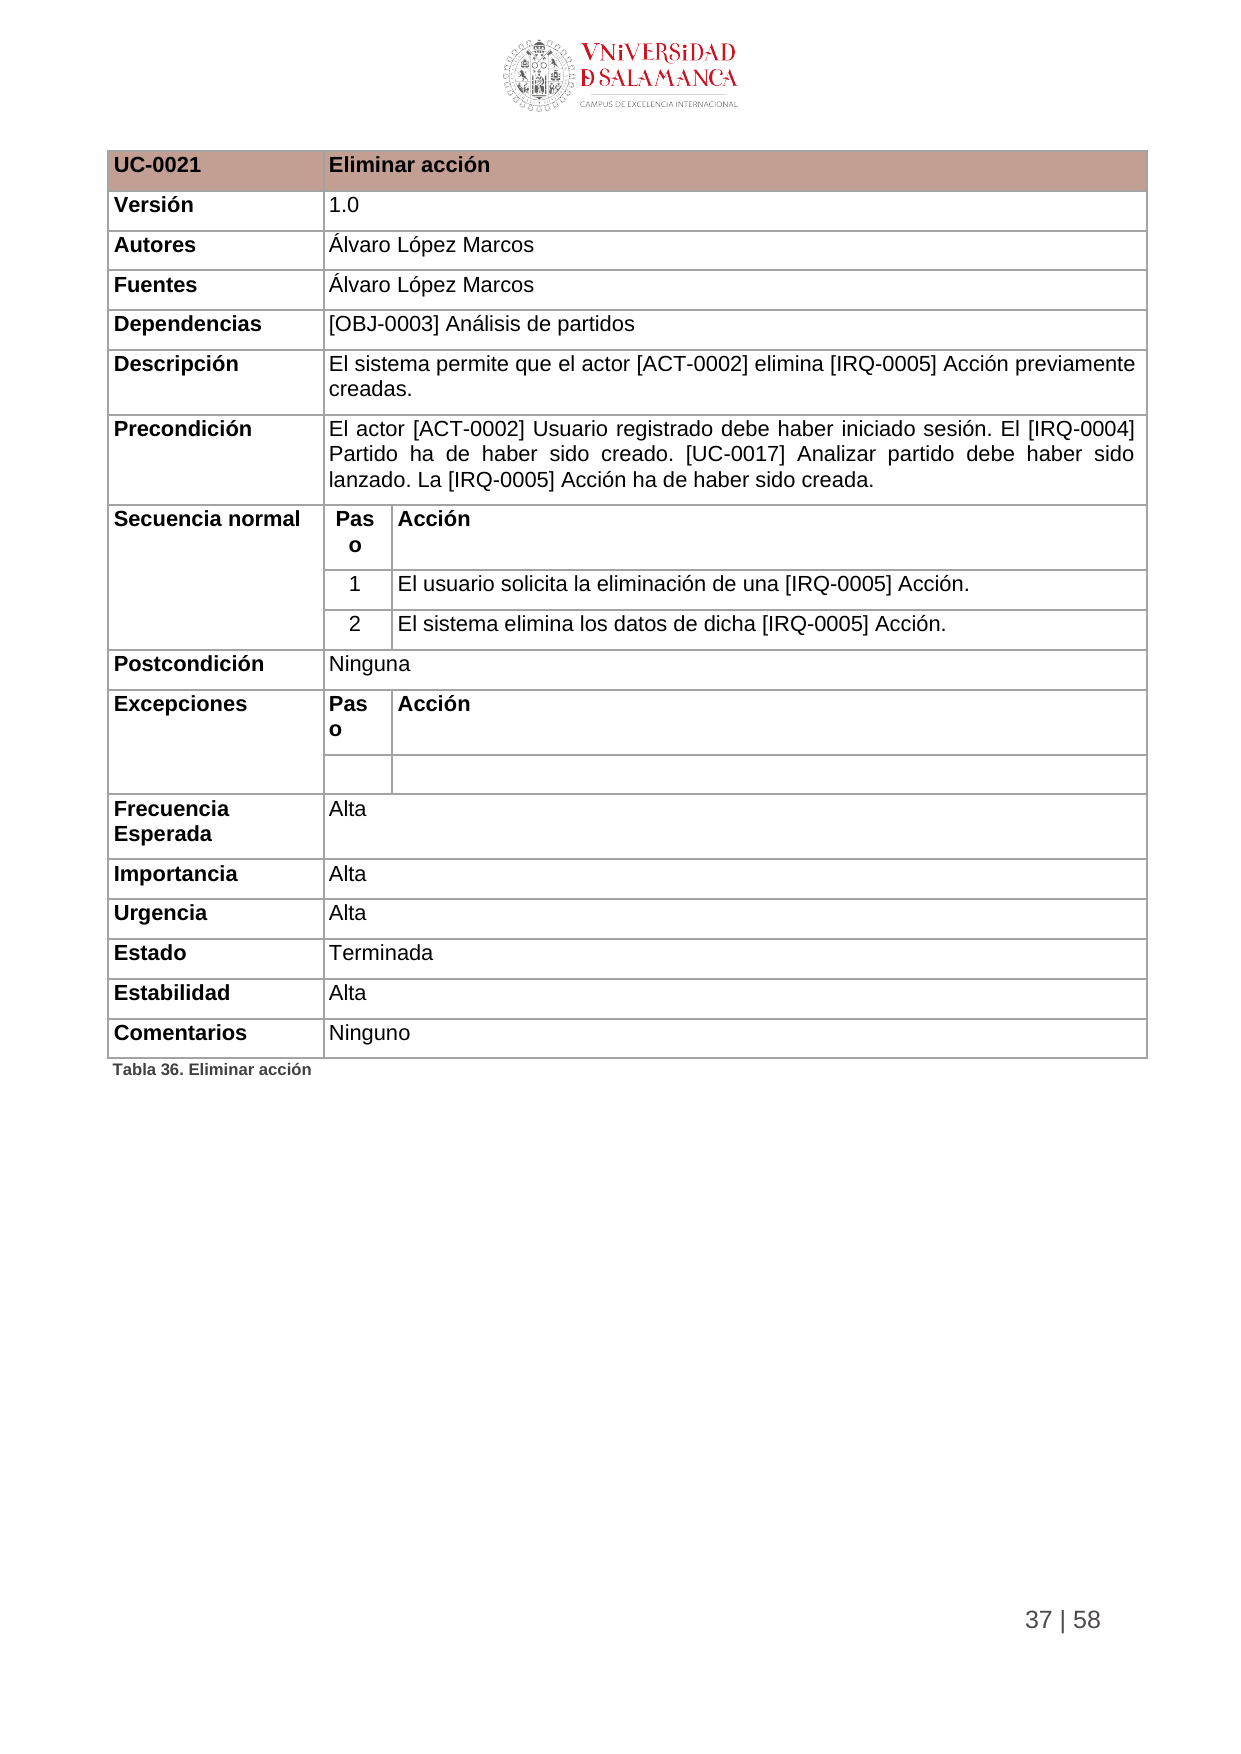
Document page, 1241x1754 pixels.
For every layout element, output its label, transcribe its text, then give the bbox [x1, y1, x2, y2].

table_cell Urgencia [109, 900, 323, 938]
table_cell Secuencia normal [109, 506, 323, 649]
table_cell Versión [109, 192, 323, 229]
table_cell Alta [325, 860, 1146, 898]
table_cell 2 [325, 611, 391, 649]
table_cell Acción [393, 691, 1146, 753]
table_cell Autores [109, 232, 323, 269]
table_header Eliminar acción [325, 152, 1146, 190]
table_cell Precondición [109, 416, 323, 504]
table_cell Acción [393, 506, 1146, 569]
table_cell Alta [325, 795, 1146, 858]
table_cell Fuentes [109, 271, 323, 309]
table_cell El usuario solicita la eliminación de una [IRQ-0005] Acción. [393, 571, 1146, 609]
table_cell Paso [325, 691, 391, 753]
table_cell Terminada [325, 940, 1146, 978]
table_cell Postcondición [109, 651, 323, 688]
table_cell Alta [325, 900, 1146, 938]
picture [499, 36, 742, 116]
table_cell Comentarios [109, 1020, 323, 1057]
table_cell Dependencias [109, 311, 323, 349]
table_cell [325, 756, 391, 793]
table_cell [OBJ-0003] Análisis de partidos [325, 311, 1146, 349]
table_cell Álvaro López Marcos [325, 232, 1146, 269]
table_cell El sistema permite que el actor [ACT-0002] elimina [IRQ-0005] Acción previamente creadas. [325, 351, 1146, 414]
table_cell 1.0 [325, 192, 1146, 229]
table_cell Estabilidad [109, 980, 323, 1017]
table_cell Frecuencia Esperada [109, 795, 323, 858]
table_cell El actor [ACT-0002] Usuario registrado debe haber iniciado sesión. El [IRQ-0004] Partido ha de haber sido creado. [UC-0017] Analizar partido debe haber sido lanzado. La [IRQ-0005] Acción ha de haber sido creada. [325, 416, 1146, 504]
table_cell Descripción [109, 351, 323, 414]
text Tabla 36. Eliminar acción [112, 1059, 1128, 1078]
table_cell Ninguna [325, 651, 1146, 688]
table_cell Álvaro López Marcos [325, 271, 1146, 309]
table_cell Alta [325, 980, 1146, 1017]
table_cell Excepciones [109, 691, 323, 793]
table_cell El sistema elimina los datos de dicha [IRQ-0005] Acción. [393, 611, 1146, 649]
table_cell [393, 756, 1146, 793]
table_cell Estado [109, 940, 323, 978]
table_cell Paso [325, 506, 391, 569]
table_cell Ninguno [325, 1020, 1146, 1057]
table_cell 1 [325, 571, 391, 609]
table_cell Importancia [109, 860, 323, 898]
table_header UC-0021 [109, 152, 323, 190]
